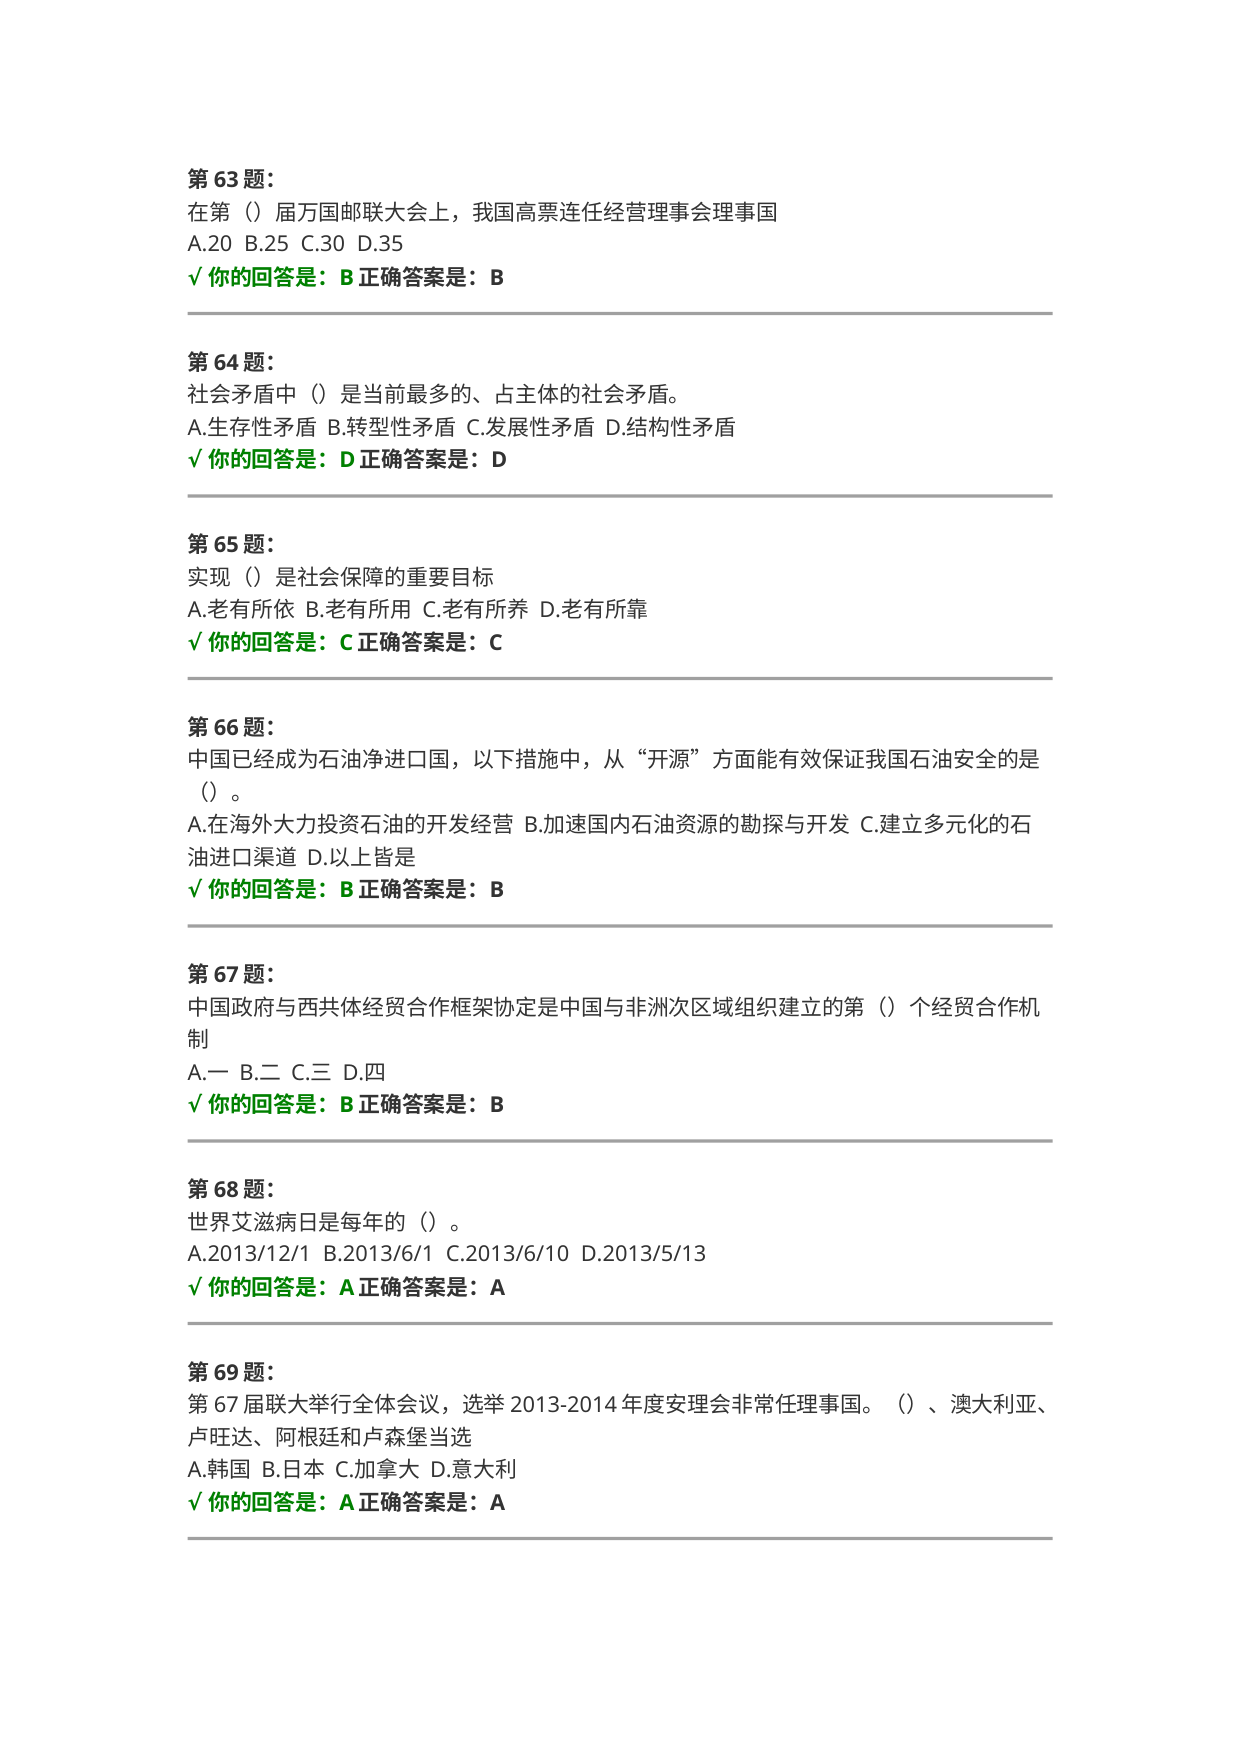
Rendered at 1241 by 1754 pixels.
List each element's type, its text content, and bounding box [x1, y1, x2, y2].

text 第64题： 社会矛盾中（）是当前最多的、占主体的社会矛盾。 A.生存性矛盾 B.转型性矛盾 C.发展性矛盾 D.结构性矛盾 √ 你的回答是：D正确答案是：D [187, 344, 1053, 474]
text 第68题： 世界艾滋病日是每年的（）。 A.2013/12/1 B.2013/6/1 C.2013/6/10 D.2013/5/13 √ 你的回答是：A正确答案是：A [187, 1172, 1053, 1302]
text 第66题： 中国已经成为石油净进口国，以下措施中，从“开源”方面能有效保证我国石油安全的是（）。 A.在海外大力投资石油的开发经营 B.加速国内石油资源的勘探与开发 C.建立多元化的石油进口渠道 D.以上皆是 √ 你的回答是：B正确答案是：B [187, 709, 1053, 904]
text 第69题： 第67届联大举行全体会议，选举2013-2014年度安理会非常任理事国。（）、澳大利亚、卢旺达、阿根廷和卢森堡当选 A.韩国 B.日本 C.加拿大 D.意大利 √ 你的回答是：A正确答案是：A [187, 1354, 1053, 1517]
text 第65题： 实现（）是社会保障的重要目标 A.老有所依 B.老有所用 C.老有所养 D.老有所靠 √ 你的回答是：C正确答案是：C [187, 527, 1053, 657]
text 第63题： 在第（）届万国邮联大会上，我国高票连任经营理事会理事国 A.20 B.25 C.30 D.35 √ 你的回答是：B正确答案是：B [187, 162, 1053, 292]
text 第67题： 中国政府与西共体经贸合作框架协定是中国与非洲次区域组织建立的第（）个经贸合作机制 A.一 B.二 C.三 D.四 √ 你的回答是：B正确答案是：B [187, 957, 1053, 1119]
